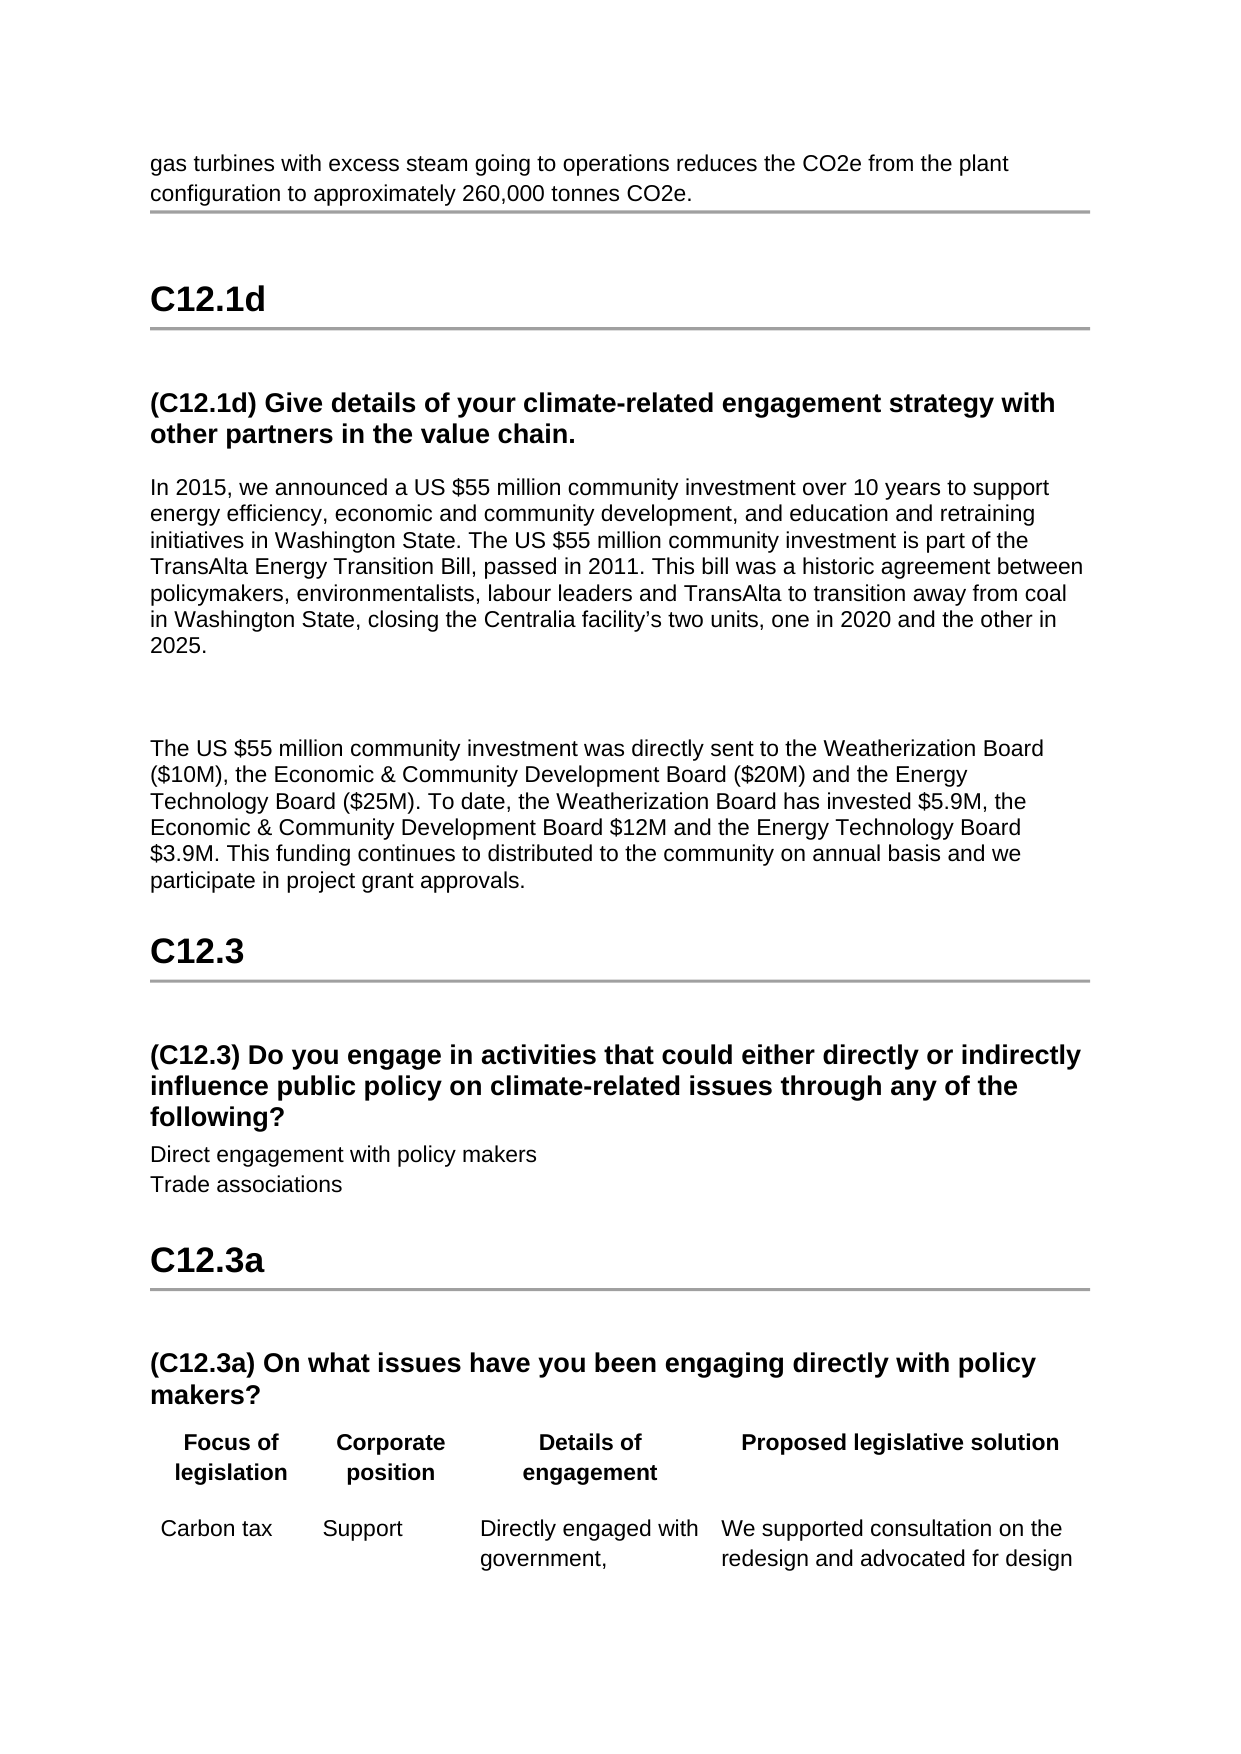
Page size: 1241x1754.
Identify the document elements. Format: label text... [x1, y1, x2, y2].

table_header Proposed legislative solution [711, 1418, 1090, 1505]
table_cell Carbon tax [150, 1505, 312, 1604]
table_header Details of engagement [469, 1418, 711, 1505]
subtitle C12.1d [150, 278, 1090, 319]
subtitle (C12.1d) Give details of your climate-related engagement strategy with other partners in the value chain. [150, 387, 1090, 449]
subtitle (C12.3a) On what issues have you been engaging directly with policy makers? [150, 1347, 1090, 1410]
table_header Corporate position [312, 1418, 469, 1505]
text Direct engagement with policy makers [150, 1141, 1090, 1167]
subtitle C12.3a [150, 1239, 1090, 1280]
table_header Focus of legislation [150, 1418, 312, 1505]
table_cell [469, 1505, 711, 1604]
table_cell Support [312, 1505, 469, 1604]
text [150, 150, 1090, 207]
text In 2015, we announced a US $55 million community investment over 10 years to support energy efficiency, economic and community development, and education and retraining initiatives in Washington State. The US $55 million community investment is part of the TransAlta Energy Transition Bill, passed in 2011. This bill was a historic agreement between policymakers, environmentalists, labour leaders and TransAlta to transition away from coal in Washington State, closing the Centralia facility’s two units, one in 2020 and the other in 2025. [150, 474, 1090, 658]
subtitle (C12.3) Do you engage in activities that could either directly or indirectly influence public policy on climate-related issues through any of the following? [150, 1039, 1090, 1133]
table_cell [711, 1505, 1090, 1604]
text Trade associations [150, 1171, 1090, 1198]
text The US $55 million community investment was directly sent to the Weatherization Board ($10M), the Economic & Community Development Board ($20M) and the Energy Technology Board ($25M). To date, the Weatherization Board has invested $5.9M, the Economic & Community Development Board $12M and the Energy Technology Board $3.9M. This funding continues to distributed to the community on annual basis and we participate in project grant approvals. [150, 735, 1090, 893]
subtitle C12.3 [150, 931, 1090, 971]
